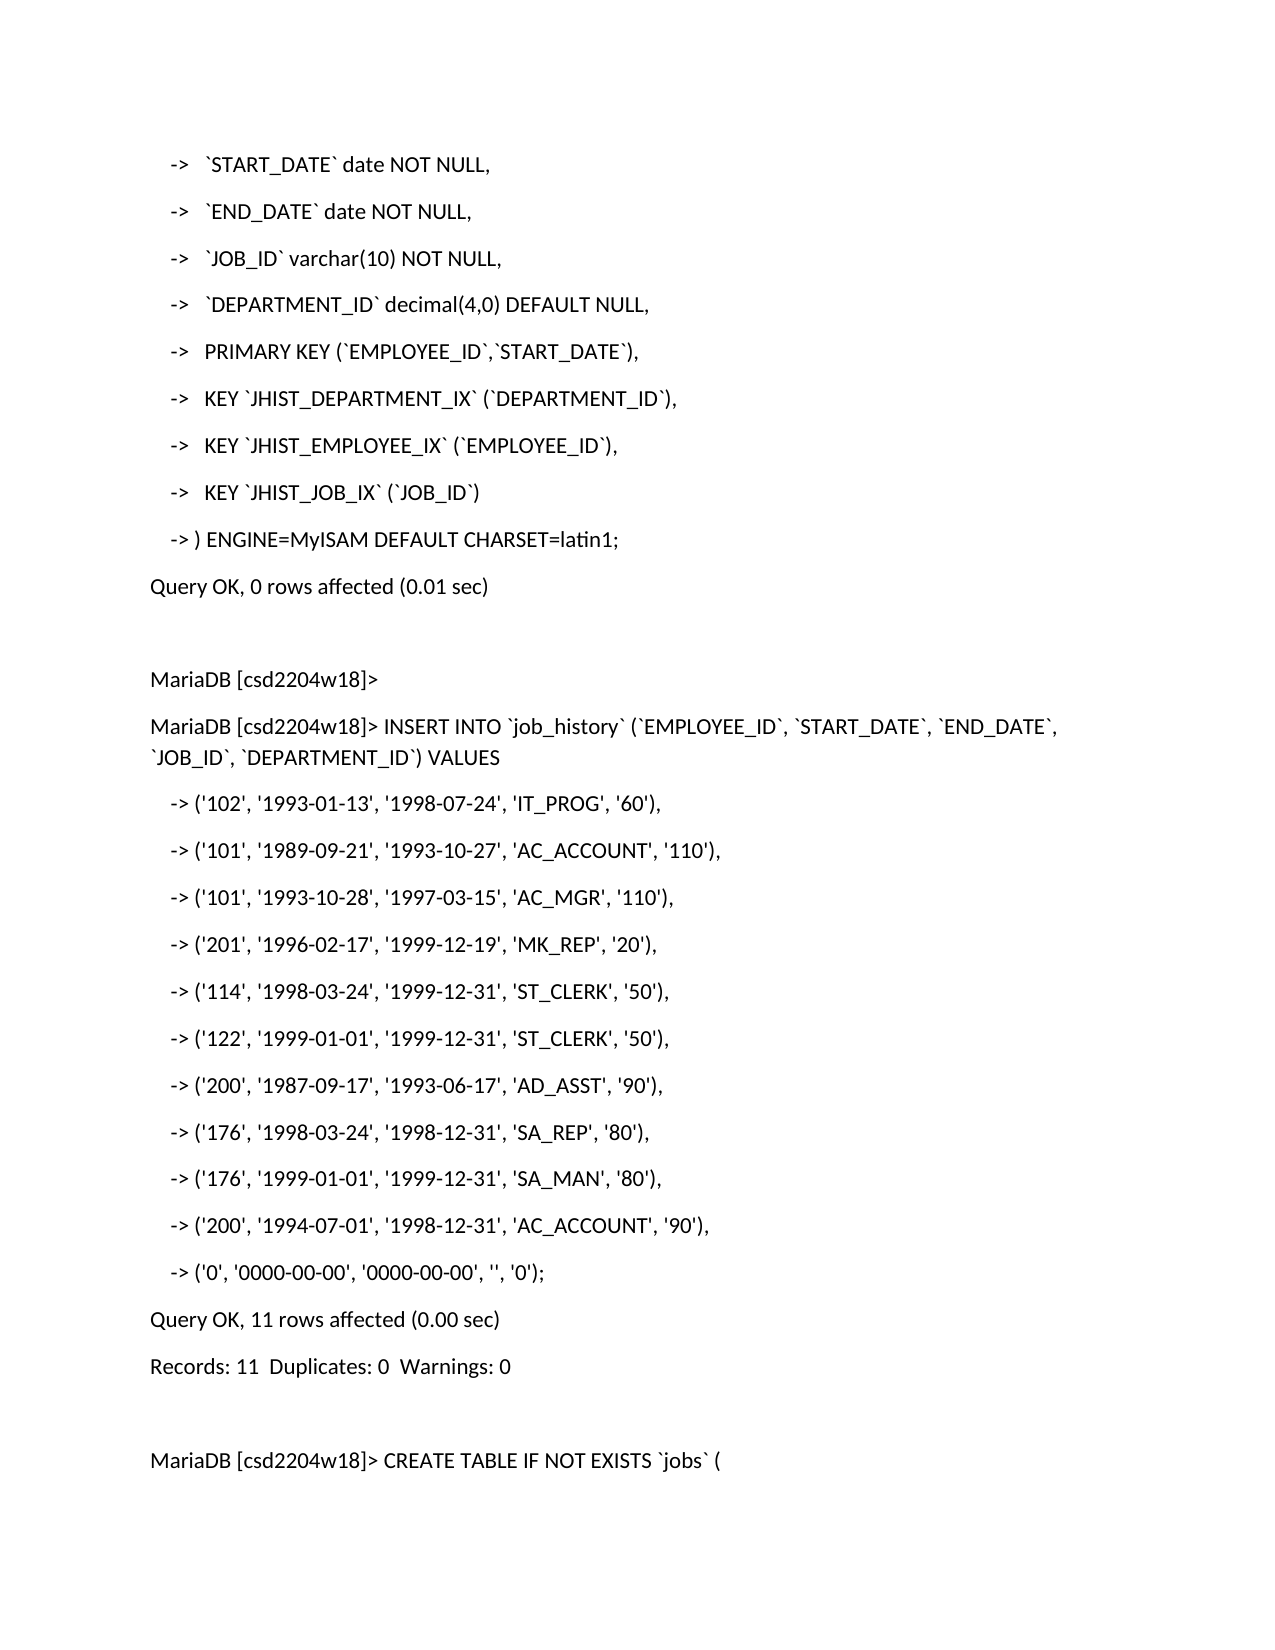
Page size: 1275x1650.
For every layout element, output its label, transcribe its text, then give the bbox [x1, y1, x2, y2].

text MariaDB [csd2204w18]> CREATE TABLE IF NOT EXISTS `jobs` ( [150, 1446, 1125, 1474]
text -> ('102', '1993-01-13', '1998-07-24', 'IT_PROG', '60'), [150, 789, 1125, 818]
text -> ) ENGINE=MyISAM DEFAULT CHARSET=latin1; [150, 525, 1125, 553]
text -> `JOB_ID` varchar(10) NOT NULL, [150, 244, 1125, 272]
text -> KEY `JHIST_JOB_IX` (`JOB_ID`) [150, 478, 1125, 506]
text -> ('201', '1996-02-17', '1999-12-19', 'MK_REP', '20'), [150, 930, 1125, 958]
text -> `END_DATE` date NOT NULL, [150, 197, 1125, 225]
text Query OK, 0 rows affected (0.01 sec) [150, 572, 1125, 600]
text -> ('122', '1999-01-01', '1999-12-31', 'ST_CLERK', '50'), [150, 1024, 1125, 1052]
text -> `DEPARTMENT_ID` decimal(4,0) DEFAULT NULL, [150, 291, 1125, 319]
text -> ('114', '1998-03-24', '1999-12-31', 'ST_CLERK', '50'), [150, 977, 1125, 1005]
text -> ('101', '1989-09-21', '1993-10-27', 'AC_ACCOUNT', '110'), [150, 836, 1125, 864]
text Records: 11 Duplicates: 0 Warnings: 0 [150, 1352, 1125, 1380]
text -> ('176', '1998-03-24', '1998-12-31', 'SA_REP', '80'), [150, 1118, 1125, 1146]
text -> KEY `JHIST_DEPARTMENT_IX` (`DEPARTMENT_ID`), [150, 384, 1125, 412]
text -> ('176', '1999-01-01', '1999-12-31', 'SA_MAN', '80'), [150, 1164, 1125, 1193]
text -> ('200', '1994-07-01', '1998-12-31', 'AC_ACCOUNT', '90'), [150, 1211, 1125, 1239]
text MariaDB [csd2204w18]> [150, 666, 1125, 694]
text -> PRIMARY KEY (`EMPLOYEE_ID`,`START_DATE`), [150, 337, 1125, 366]
text -> `START_DATE` date NOT NULL, [150, 150, 1125, 178]
text -> ('0', '0000-00-00', '0000-00-00', '', '0'); [150, 1258, 1125, 1286]
text -> KEY `JHIST_EMPLOYEE_IX` (`EMPLOYEE_ID`), [150, 431, 1125, 459]
text MariaDB [csd2204w18]> INSERT INTO `job_history` (`EMPLOYEE_ID`, `START_DATE`, `END_DATE`, `JOB_ID`, `DEPARTMENT_ID`) VALUES [150, 712, 1125, 771]
text -> ('200', '1987-09-17', '1993-06-17', 'AD_ASST', '90'), [150, 1071, 1125, 1099]
text -> ('101', '1993-10-28', '1997-03-15', 'AC_MGR', '110'), [150, 883, 1125, 911]
text Query OK, 11 rows affected (0.00 sec) [150, 1305, 1125, 1333]
